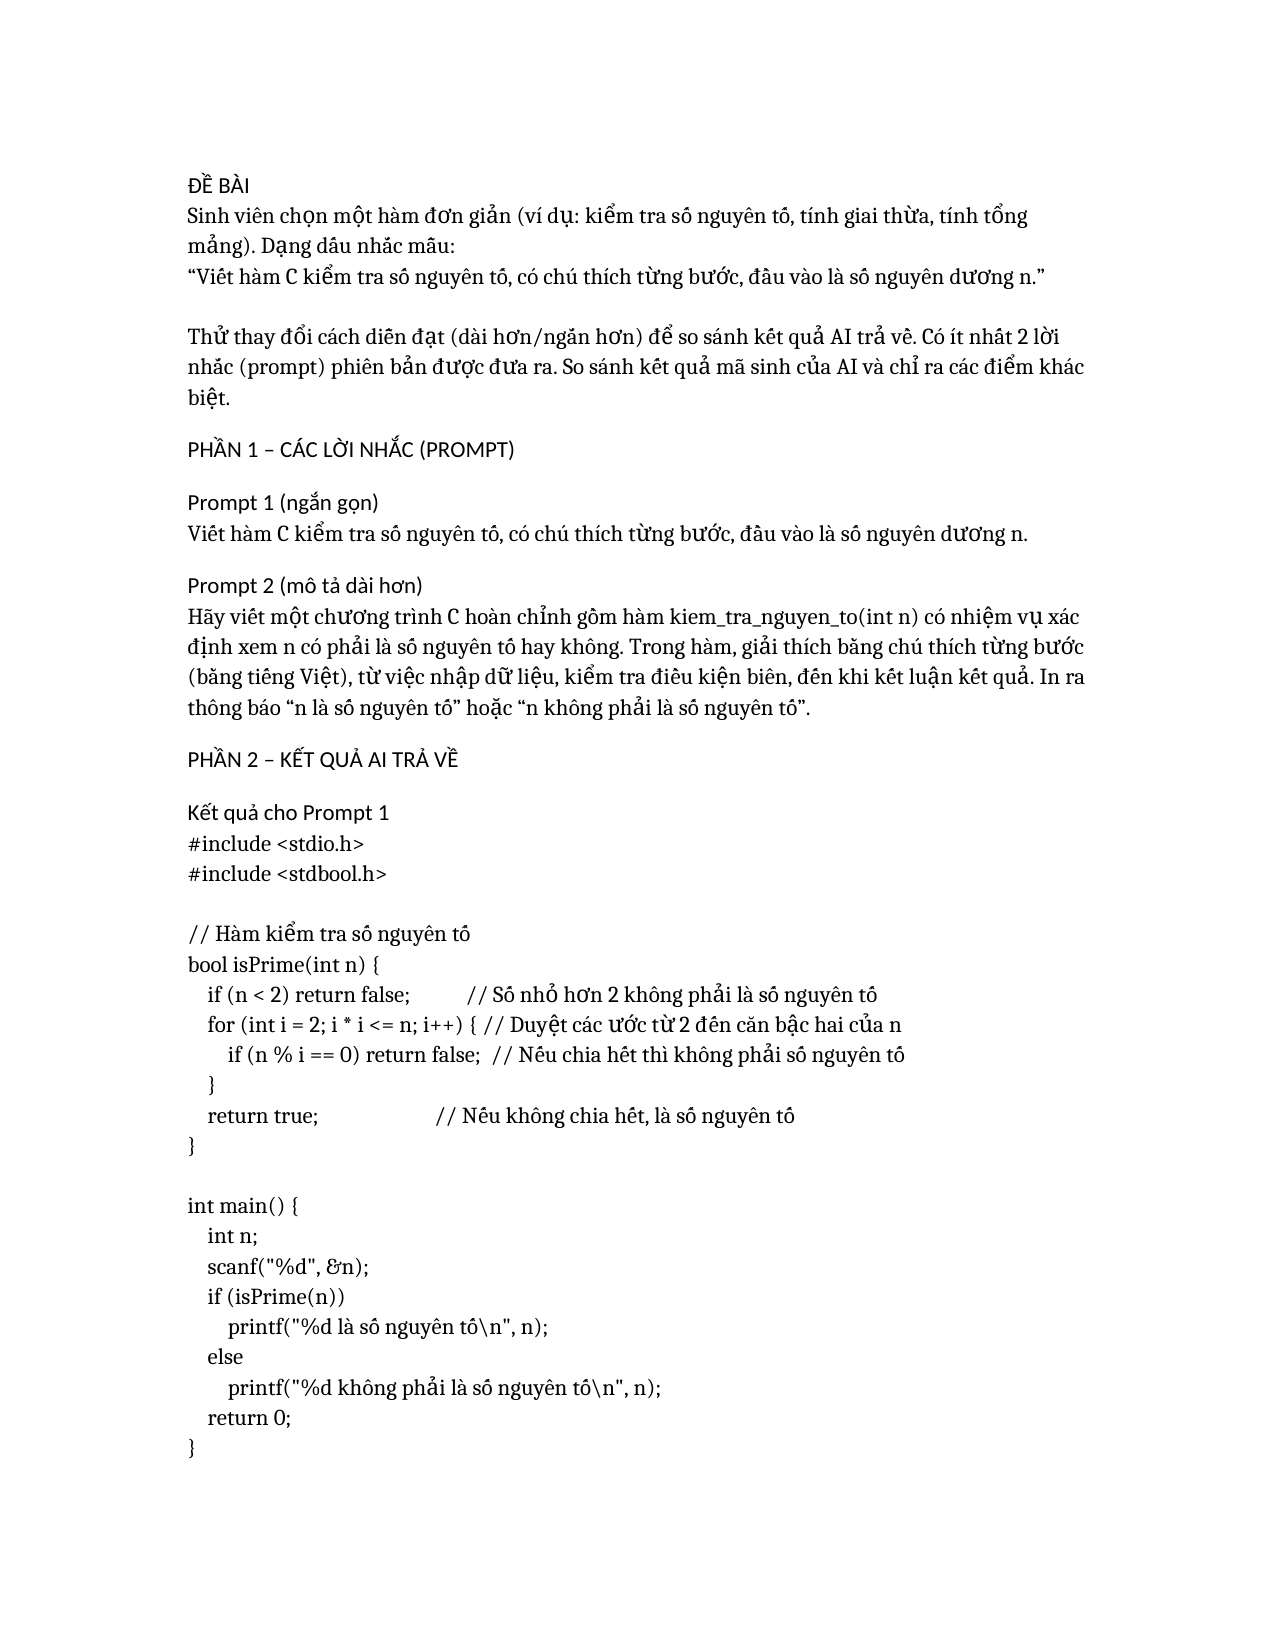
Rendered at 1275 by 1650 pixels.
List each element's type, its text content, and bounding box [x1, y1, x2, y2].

subtitle Kết quả cho Prompt 1 [187, 798, 1087, 826]
subtitle ĐỀ BÀI [187, 171, 1087, 199]
text Sinh viên chọn một hàm đơn giản (ví dụ: kiểm tra số nguyên tố, tính giai thừa, tính tổng mảng). Dạng dấu nhắc mẫu: “Viết hàm C kiểm tra số nguyên tố, có chú thích từng bước, đầu vào là số nguyên dương n.” Thử thay đổi cách diễn đạt (dài hơn/ngắn hơn) để so sánh kết quả AI trả về. Có ít nhất 2 lời nhắc (prompt) phiên bản được đưa ra. So sánh kết quả mã sinh của AI và chỉ ra các điểm khác biệt. [187, 203, 1087, 411]
text #include <stdio.h> #include <stdbool.h> // Hàm kiểm tra số nguyên tố bool isPrime(int n) { if (n < 2) return false; // Số nhỏ hơn 2 không phải là số nguyên tố for (int i = 2; i * i <= n; i++) { // Duyệt các ước từ 2 đến căn bậc hai của n if (n % i == 0) return false; // Nếu chia hết thì không phải số nguyên tố } return true; // Nếu không chia hết, là số nguyên tố } int main() { int n; scanf("%d", &n); if (isPrime(n)) printf("%d là số nguyên tố\n", n); else printf("%d không phải là số nguyên tố\n", n); return 0; } [187, 831, 1087, 1461]
subtitle PHẦN 2 – KẾT QUẢ AI TRẢ VỀ [187, 745, 1087, 773]
subtitle Prompt 1 (ngắn gọn) [187, 488, 1087, 516]
text Hãy viết một chương trình C hoàn chỉnh gồm hàm kiem_tra_nguyen_to(int n) có nhiệm vụ xác định xem n có phải là số nguyên tố hay không. Trong hàm, giải thích bằng chú thích từng bước (bằng tiếng Việt), từ việc nhập dữ liệu, kiểm tra điều kiện biên, đến khi kết luận kết quả. In ra thông báo “n là số nguyên tố” hoặc “n không phải là số nguyên tố”. [187, 604, 1087, 721]
subtitle Prompt 2 (mô tả dài hơn) [187, 572, 1087, 599]
subtitle PHẦN 1 – CÁC LỜI NHẮC (PROMPT) [187, 435, 1087, 463]
text Viết hàm C kiểm tra số nguyên tố, có chú thích từng bước, đầu vào là số nguyên dương n. [187, 521, 1087, 547]
